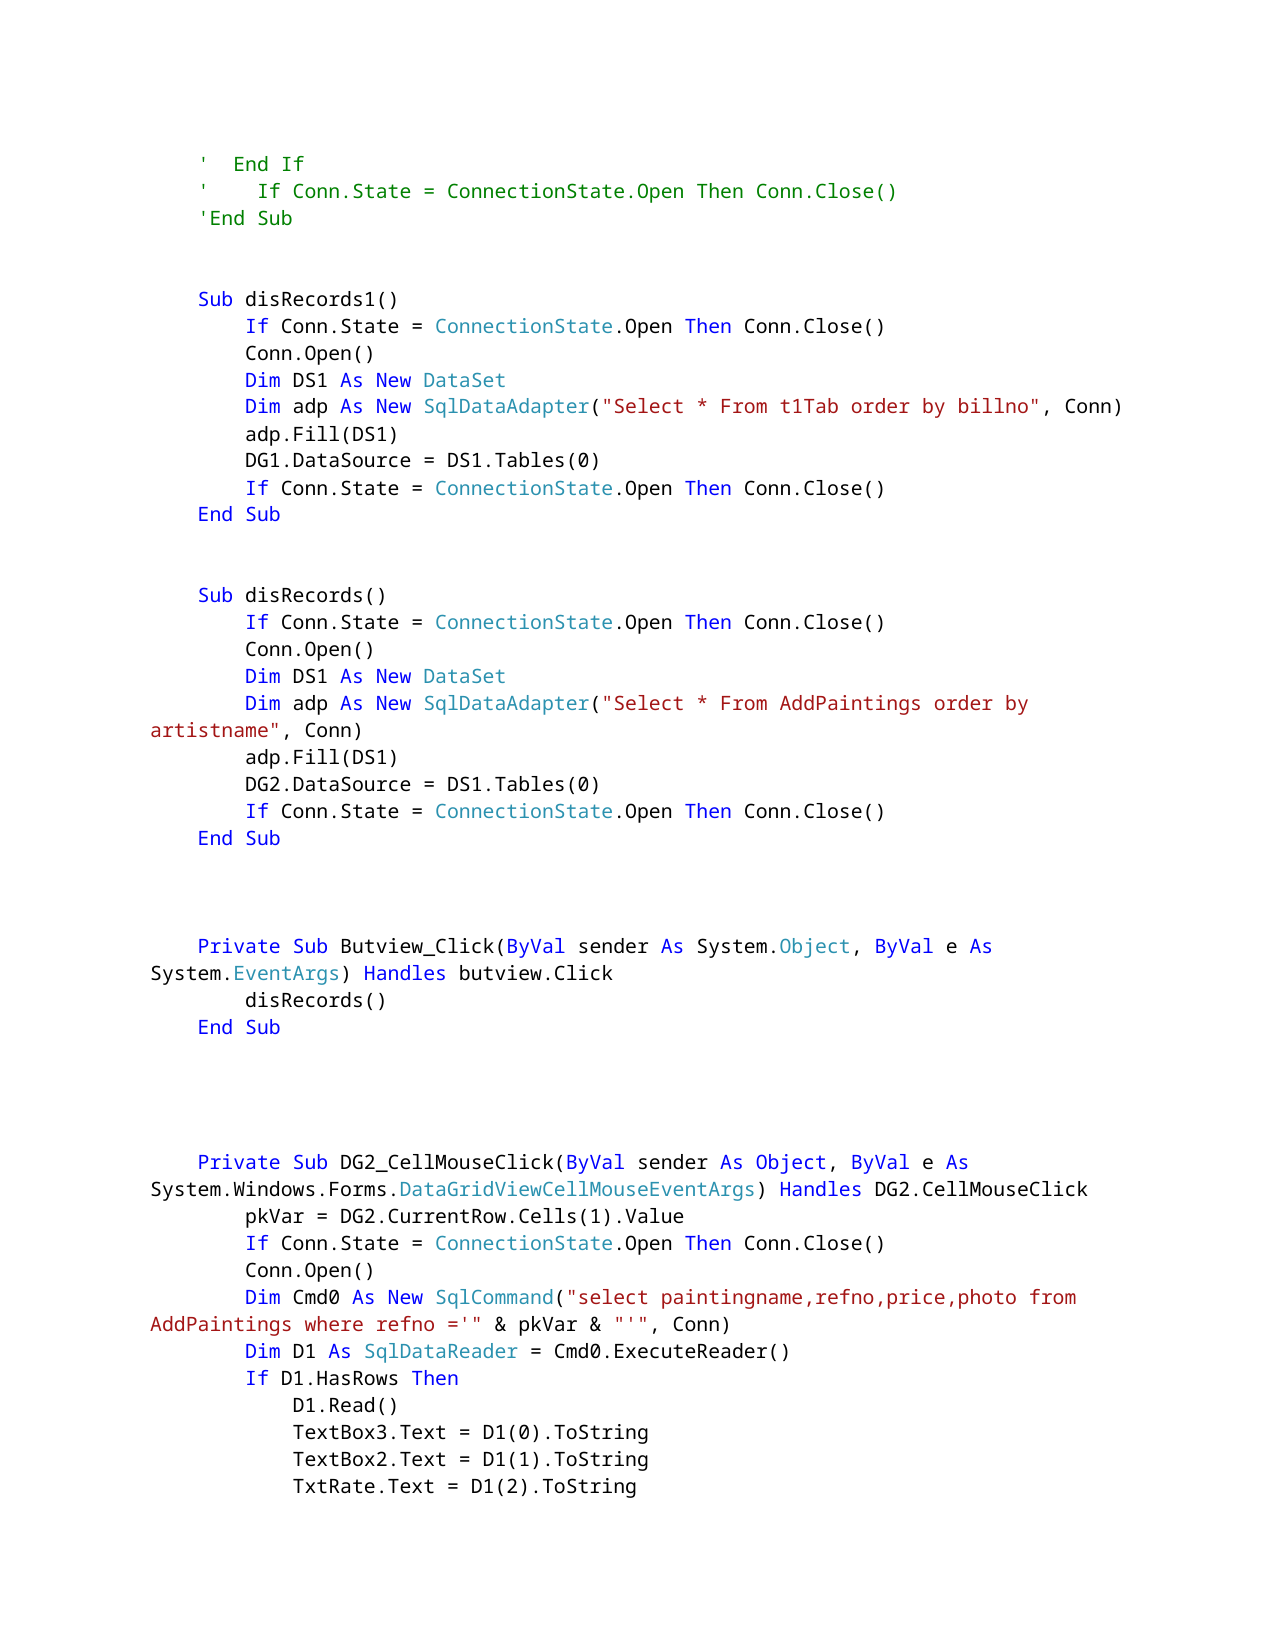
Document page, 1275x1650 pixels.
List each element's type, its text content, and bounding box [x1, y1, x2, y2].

text Sub disRecords1() [150, 285, 1125, 312]
text TextBox2.Text = D1(1).ToString [150, 1445, 1125, 1472]
text ' If Conn.State = ConnectionState.Open Then Conn.Close() [150, 177, 1125, 204]
text Dim Cmd0 As New SqlCommand("select paintingname,refno,price,photo from AddPaintings where refno ='" & pkVar & "'", Conn) [150, 1283, 1125, 1337]
text Dim adp As New SqlDataAdapter("Select * From t1Tab order by billno", Conn) [150, 393, 1125, 420]
text DG2.DataSource = DS1.Tables(0) [150, 771, 1125, 797]
text 'End Sub [150, 204, 1125, 231]
text D1.Read() [150, 1391, 1125, 1418]
text End Sub [150, 501, 1125, 528]
text End Sub [150, 1013, 1125, 1040]
text adp.Fill(DS1) [150, 420, 1125, 447]
text TxtRate.Text = D1(2).ToString [150, 1472, 1125, 1499]
text End Sub [150, 824, 1125, 851]
text Conn.Open() [150, 636, 1125, 663]
text Dim D1 As SqlDataReader = Cmd0.ExecuteReader() [150, 1337, 1125, 1364]
text Dim adp As New SqlDataAdapter("Select * From AddPaintings order by artistname", Conn) [150, 689, 1125, 743]
text Conn.Open() [150, 339, 1125, 366]
text adp.Fill(DS1) [150, 743, 1125, 771]
text Dim DS1 As New DataSet [150, 366, 1125, 393]
text TextBox3.Text = D1(0).ToString [150, 1418, 1125, 1445]
text If Conn.State = ConnectionState.Open Then Conn.Close() [150, 474, 1125, 501]
text pkVar = DG2.CurrentRow.Cells(1).Value [150, 1202, 1125, 1229]
text Private Sub DG2_CellMouseClick(ByVal sender As Object, ByVal e As System.Windows.Forms.DataGridViewCellMouseEventArgs) Handles DG2.CellMouseClick [150, 1148, 1125, 1202]
text Conn.Open() [150, 1256, 1125, 1283]
text Sub disRecords() [150, 582, 1125, 609]
text ' End If [150, 150, 1125, 177]
text If Conn.State = ConnectionState.Open Then Conn.Close() [150, 1229, 1125, 1256]
text If Conn.State = ConnectionState.Open Then Conn.Close() [150, 609, 1125, 636]
text If D1.HasRows Then [150, 1364, 1125, 1391]
text Private Sub Butview_Click(ByVal sender As System.Object, ByVal e As System.EventArgs) Handles butview.Click [150, 932, 1125, 986]
text If Conn.State = ConnectionState.Open Then Conn.Close() [150, 312, 1125, 339]
text DG1.DataSource = DS1.Tables(0) [150, 447, 1125, 474]
text Dim DS1 As New DataSet [150, 663, 1125, 689]
text disRecords() [150, 986, 1125, 1013]
text If Conn.State = ConnectionState.Open Then Conn.Close() [150, 797, 1125, 824]
